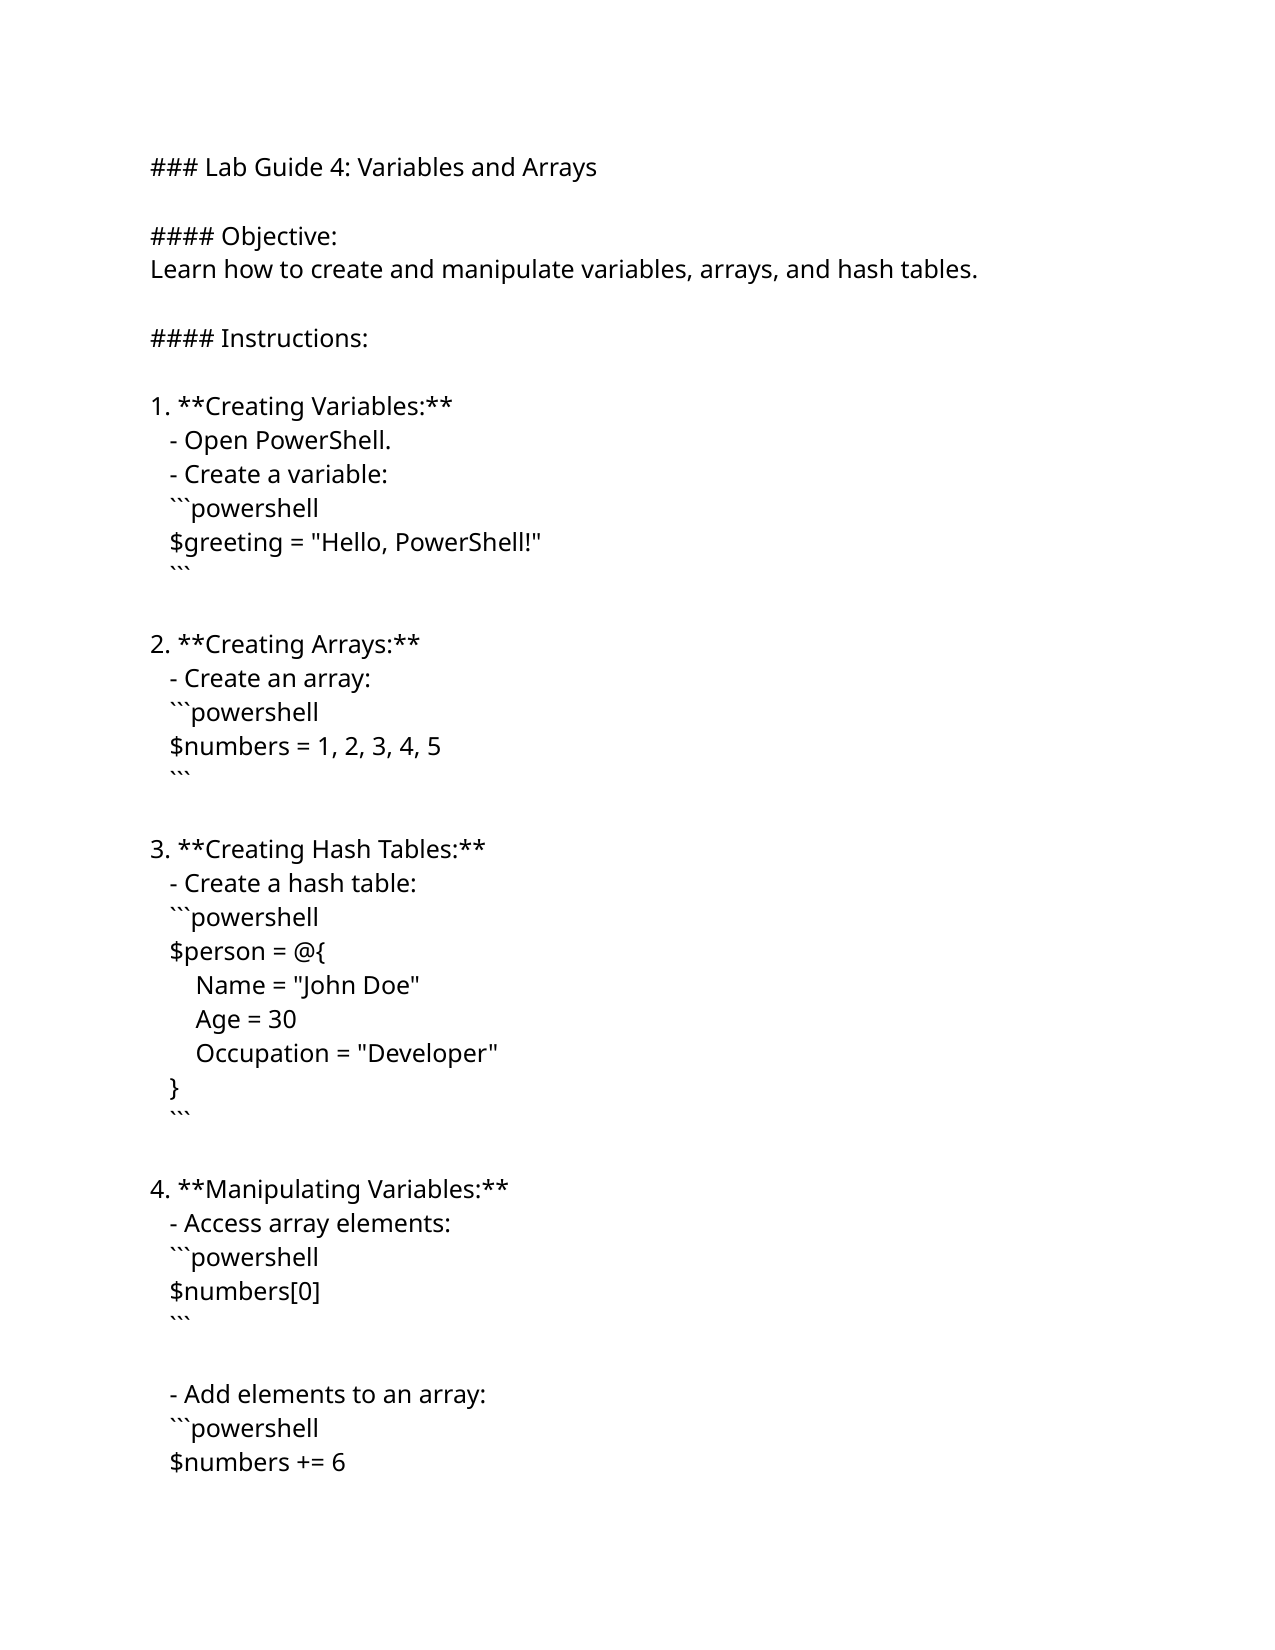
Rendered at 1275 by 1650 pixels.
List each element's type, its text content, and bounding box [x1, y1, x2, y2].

text } [150, 1070, 1125, 1104]
text #### Instructions: [150, 320, 1125, 354]
text ```powershell [150, 899, 1125, 933]
text $greeting = "Hello, PowerShell!" [150, 525, 1125, 559]
text ```powershell [150, 695, 1125, 729]
text 2. **Creating Arrays:** [150, 627, 1125, 661]
text - Add elements to an array: [150, 1376, 1125, 1410]
text ### Lab Guide 4: Variables and Arrays [150, 150, 1125, 184]
text ``` [150, 1104, 1125, 1138]
text #### Objective: [150, 218, 1125, 252]
text - Create a hash table: [150, 865, 1125, 899]
text Learn how to create and manipulate variables, arrays, and hash tables. [150, 252, 1125, 286]
text - Create a variable: [150, 457, 1125, 491]
text - Create an array: [150, 661, 1125, 695]
text - Access array elements: [150, 1206, 1125, 1240]
text $numbers = 1, 2, 3, 4, 5 [150, 729, 1125, 763]
text Age = 30 [150, 1002, 1125, 1036]
text - Open PowerShell. [150, 422, 1125, 457]
text ``` [150, 559, 1125, 593]
text $numbers[0] [150, 1274, 1125, 1308]
text 1. **Creating Variables:** [150, 388, 1125, 422]
text 4. **Manipulating Variables:** [150, 1172, 1125, 1206]
text ```powershell [150, 1410, 1125, 1444]
text 3. **Creating Hash Tables:** [150, 831, 1125, 865]
text $numbers += 6 [150, 1444, 1125, 1478]
text Name = "John Doe" [150, 967, 1125, 1002]
text ``` [150, 1308, 1125, 1342]
text ```powershell [150, 491, 1125, 525]
text ``` [150, 763, 1125, 797]
text ```powershell [150, 1240, 1125, 1274]
text Occupation = "Developer" [150, 1036, 1125, 1070]
text $person = @{ [150, 933, 1125, 967]
